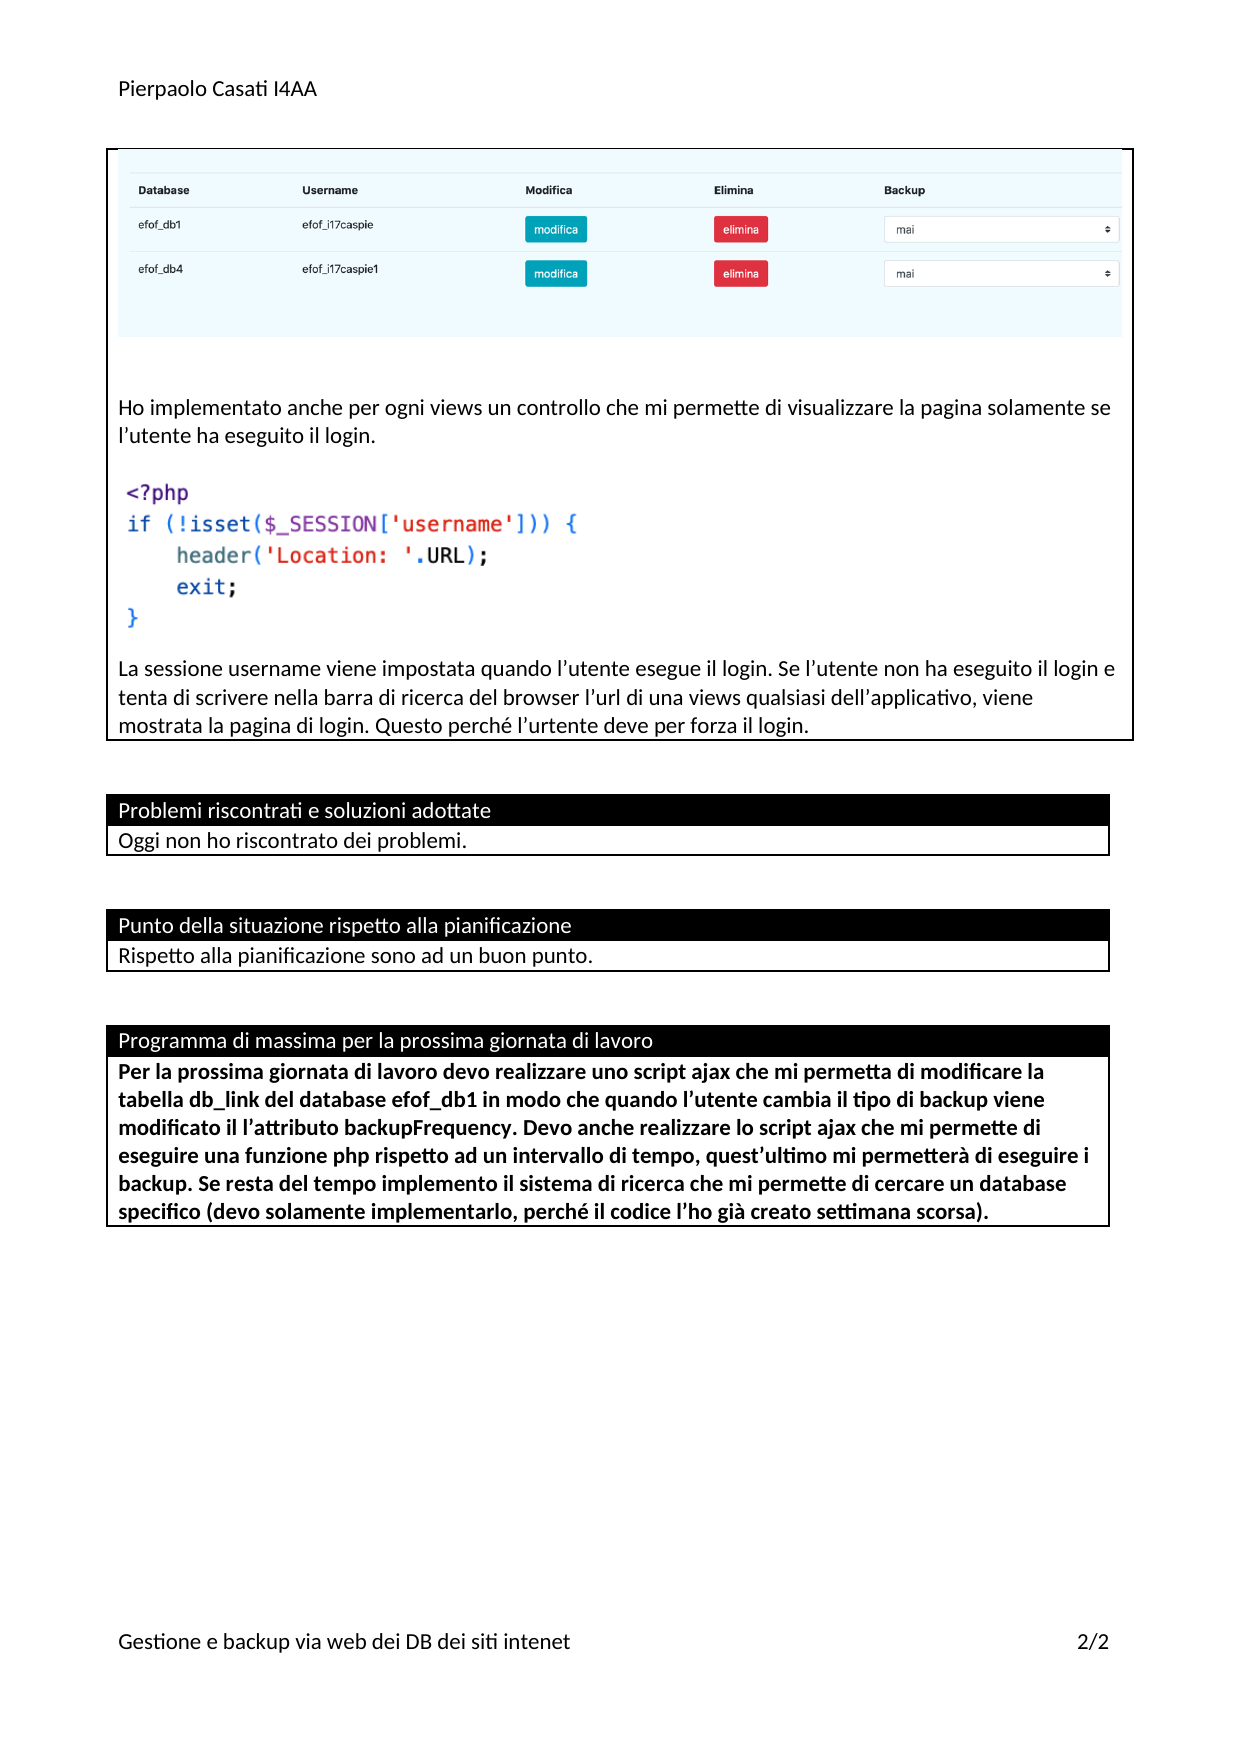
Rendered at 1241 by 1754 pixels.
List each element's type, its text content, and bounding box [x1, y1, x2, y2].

table_header Programma di massima per la prossima giornata di lavoro [108, 1027, 1108, 1055]
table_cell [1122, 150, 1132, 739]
table_header Punto della situazione rispetto alla pianificazione [108, 911, 1108, 939]
picture [118, 477, 710, 655]
table_cell Oggi non ho riscontrato dei problemi. [108, 826, 1108, 854]
table_cell Rispetto alla pianificazione sono ad un buon punto. [108, 941, 1108, 969]
table_cell Per la prossima giornata di lavoro devo realizzare uno script ajax che mi permetta di modificare la tabella db_link del database efof_db1 in modo che quando l’utente cambia il tipo di backup viene modificato il l’attributo backupFrequency. Devo anche realizzare lo script ajax che mi permette di eseguire una funzione php rispetto ad un intervallo di tempo, quest’ultimo mi permetterà di eseguire i backup. Se resta del tempo implemento il sistema di ricerca che mi permette di cercare un database specifico (devo solamente implementarlo, perché il codice l’ho già creato settimana scorsa). [108, 1057, 1108, 1225]
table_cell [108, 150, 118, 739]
picture [118, 149, 1123, 337]
table_header Problemi riscontrati e soluzioni adottate [108, 796, 1108, 824]
